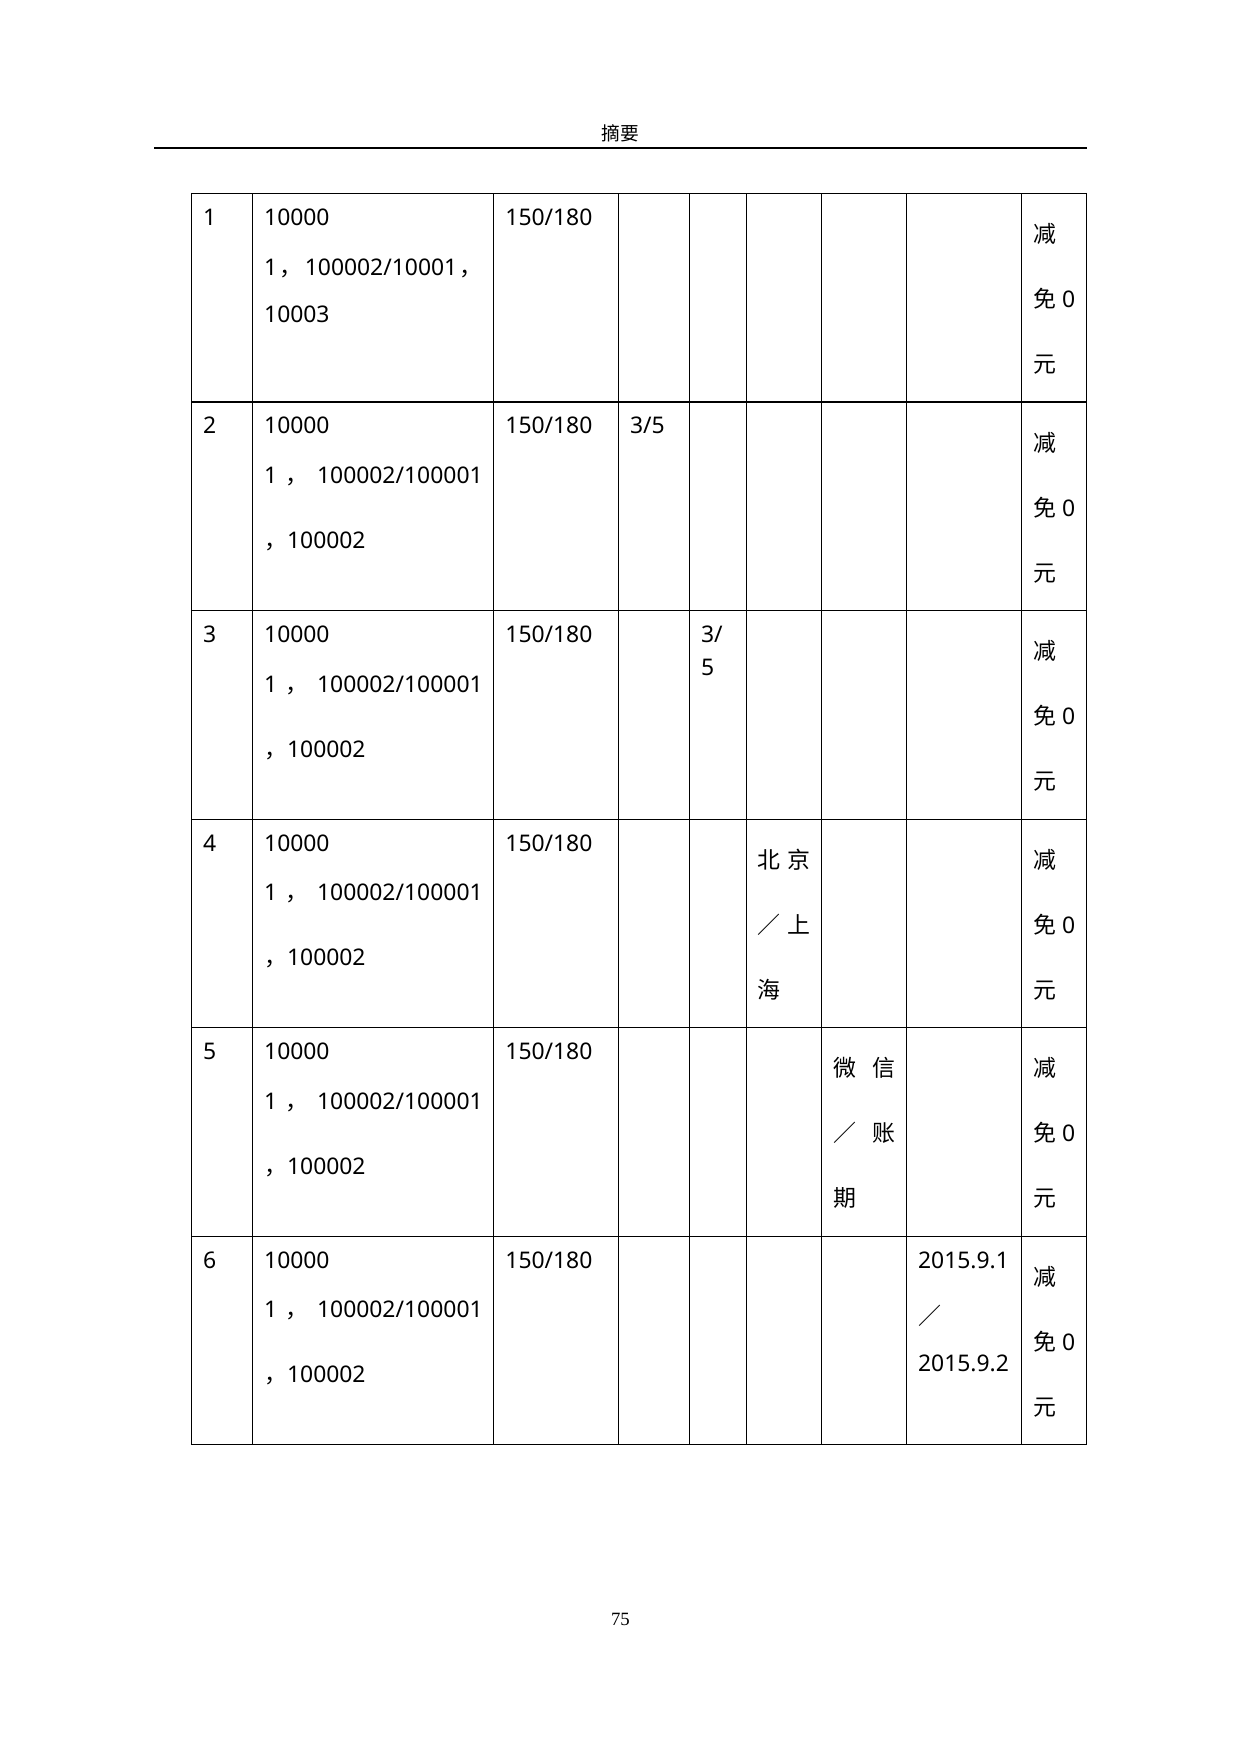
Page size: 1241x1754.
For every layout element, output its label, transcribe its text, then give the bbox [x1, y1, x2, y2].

table_cell [619, 1237, 689, 1444]
table_cell 100001，100002/100001，100002 [253, 820, 493, 1027]
table_cell [907, 194, 1021, 401]
table_cell 4 [192, 820, 252, 1027]
table_cell [690, 194, 746, 401]
table_cell 1 [192, 194, 252, 401]
table_cell [619, 611, 689, 818]
table_cell 3/5 [619, 403, 689, 610]
table_cell 5 [192, 1028, 252, 1236]
table_cell [822, 820, 906, 1027]
table_cell [907, 403, 1021, 610]
table_cell [747, 1237, 821, 1444]
table_cell 减免0元 [1022, 194, 1086, 401]
table_cell 150/180 [494, 1028, 618, 1236]
table_cell 2 [192, 403, 252, 610]
table_cell [822, 403, 906, 610]
table_cell 3 [192, 611, 252, 818]
table_cell 北京／上海 [747, 820, 821, 1027]
table_cell 150/180 [494, 194, 618, 401]
table_cell [690, 820, 746, 1027]
table_cell 减免0元 [1022, 403, 1086, 610]
table_cell [822, 1237, 906, 1444]
table_cell 100001，100002/10001，10003 [253, 194, 493, 401]
table_cell 2015.9.1 ／2015.9.2 [907, 1237, 1021, 1444]
table_cell 100001，100002/100001，100002 [253, 611, 493, 818]
table_cell [690, 1028, 746, 1236]
table_cell 减免0元 [1022, 1028, 1086, 1236]
table_cell [822, 194, 906, 401]
table_cell 减免0元 [1022, 820, 1086, 1027]
table_cell 微信／账期 [822, 1028, 906, 1236]
table_cell 100001，100002/100001，100002 [253, 1028, 493, 1236]
table_cell [619, 1028, 689, 1236]
table_cell [822, 611, 906, 818]
table_cell 3/5 [690, 611, 746, 818]
table_cell [747, 403, 821, 610]
table_cell 100001，100002/100001，100002 [253, 403, 493, 610]
table_cell [619, 820, 689, 1027]
table_cell [907, 611, 1021, 818]
table_cell 减免0元 [1022, 611, 1086, 818]
table_cell 100001，100002/100001，100002 [253, 1237, 493, 1444]
table_cell [747, 194, 821, 401]
table_cell [907, 820, 1021, 1027]
table_cell [747, 611, 821, 818]
table_cell 150/180 [494, 820, 618, 1027]
table_cell [619, 194, 689, 401]
table_cell 150/180 [494, 1237, 618, 1444]
table_cell [907, 1028, 1021, 1236]
table_cell [747, 1028, 821, 1236]
table_cell [690, 403, 746, 610]
table_cell [690, 1237, 746, 1444]
table_cell 6 [192, 1237, 252, 1444]
table_cell 150/180 [494, 611, 618, 818]
table_cell 减免0元 [1022, 1237, 1086, 1444]
table_cell 150/180 [494, 403, 618, 610]
